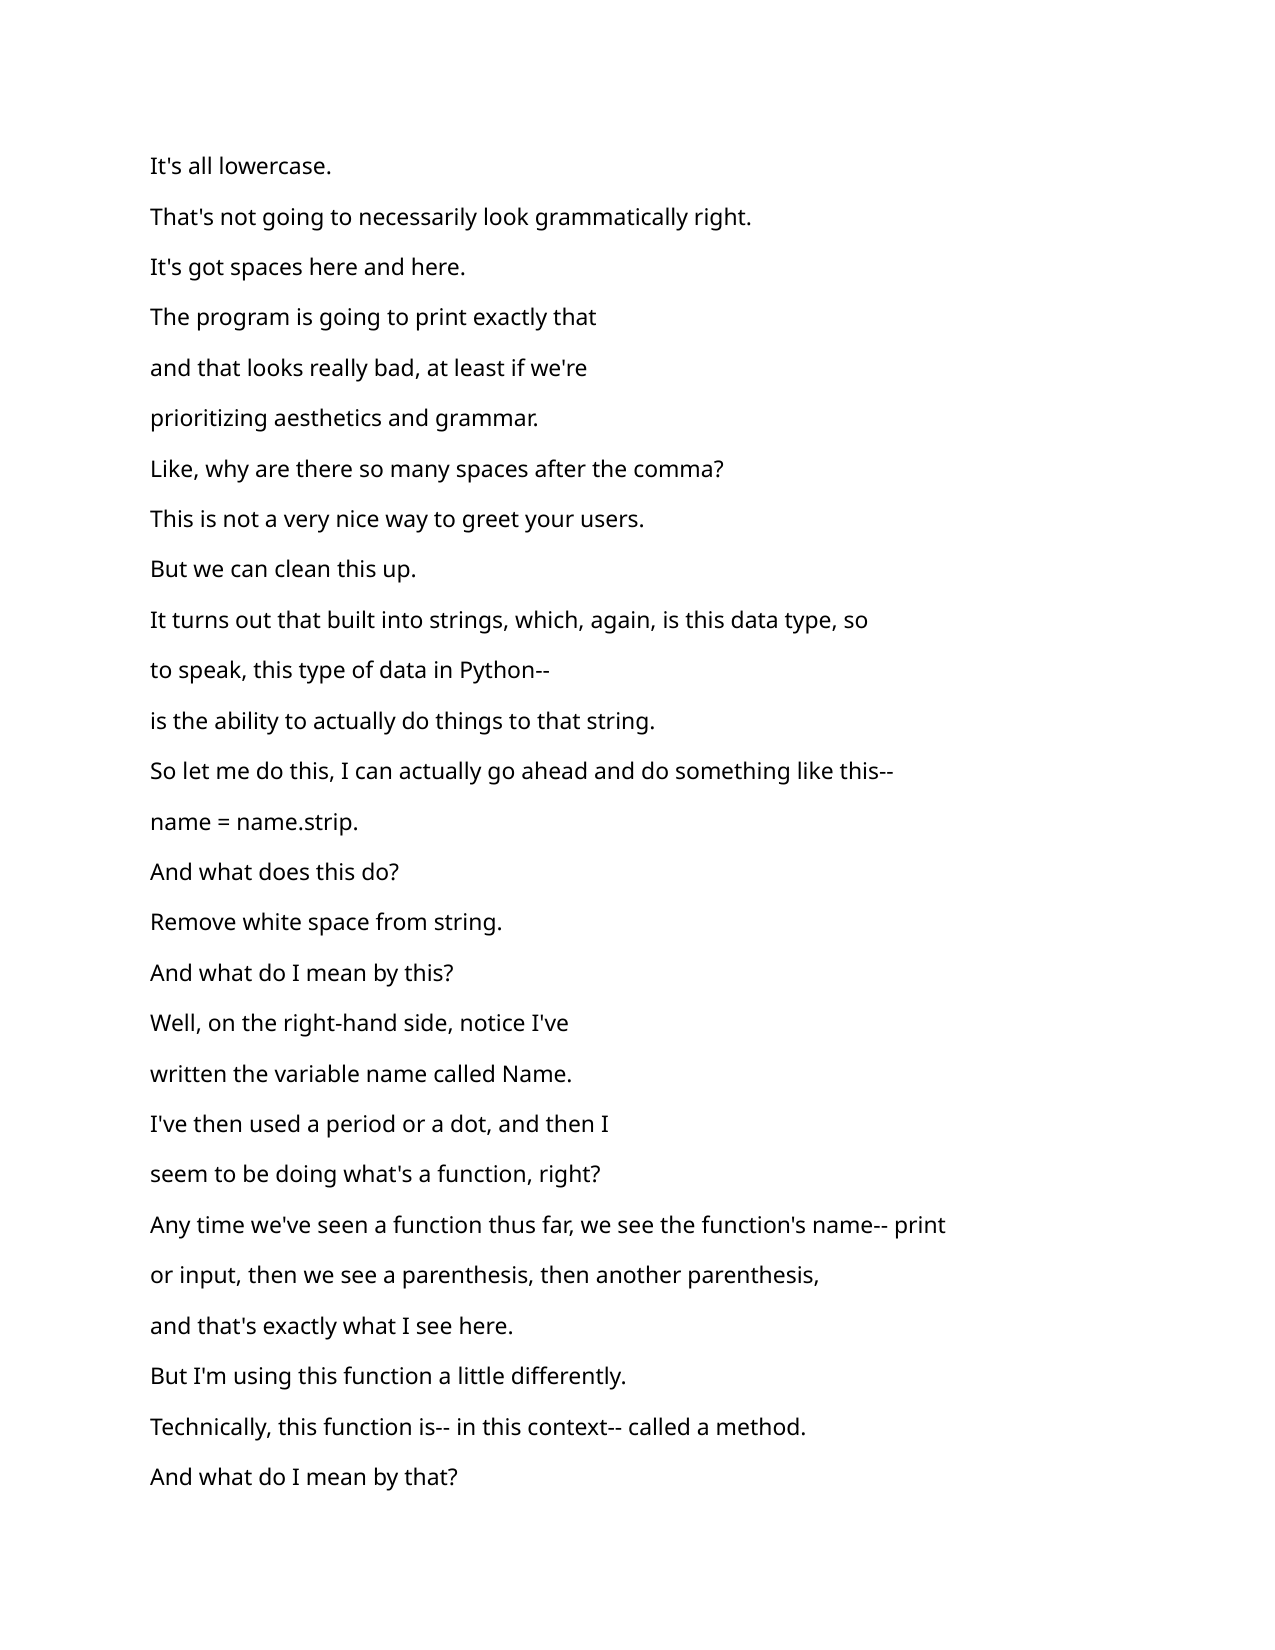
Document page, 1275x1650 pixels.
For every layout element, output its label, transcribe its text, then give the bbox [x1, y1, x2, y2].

text So let me do this, I can actually go ahead and do something like this-- [150, 755, 1125, 786]
text Well, on the right-hand side, notice I've [150, 1007, 1125, 1038]
text Like, why are there so many spaces after the comma? [150, 452, 1125, 484]
text This is not a very nice way to greet your users. [150, 503, 1125, 534]
text Any time we've seen a function thus far, we see the function's name-- print [150, 1209, 1125, 1240]
text That's not going to necessarily look grammatically right. [150, 200, 1125, 232]
text The program is going to print exactly that [150, 301, 1125, 332]
text seem to be doing what's a function, right? [150, 1158, 1125, 1189]
text It's all lowercase. [150, 150, 1125, 181]
text Remove white space from string. [150, 906, 1125, 937]
text prioritizing aesthetics and grammar. [150, 402, 1125, 433]
text is the ability to actually do things to that string. [150, 704, 1125, 736]
text It's got spaces here and here. [150, 251, 1125, 282]
text written the variable name called Name. [150, 1057, 1125, 1089]
text to speak, this type of data in Python-- [150, 654, 1125, 685]
text But we can clean this up. [150, 553, 1125, 584]
text And what do I mean by this? [150, 957, 1125, 988]
text It turns out that built into strings, which, again, is this data type, so [150, 604, 1125, 635]
text But I'm using this function a little differently. [150, 1360, 1125, 1391]
text and that looks really bad, at least if we're [150, 352, 1125, 383]
text Technically, this function is-- in this context-- called a method. [150, 1410, 1125, 1442]
text And what does this do? [150, 856, 1125, 887]
text or input, then we see a parenthesis, then another parenthesis, [150, 1259, 1125, 1290]
text And what do I mean by that? [150, 1461, 1125, 1492]
text I've then used a period or a dot, and then I [150, 1108, 1125, 1139]
text and that's exactly what I see here. [150, 1309, 1125, 1341]
text name = name.strip. [150, 805, 1125, 837]
